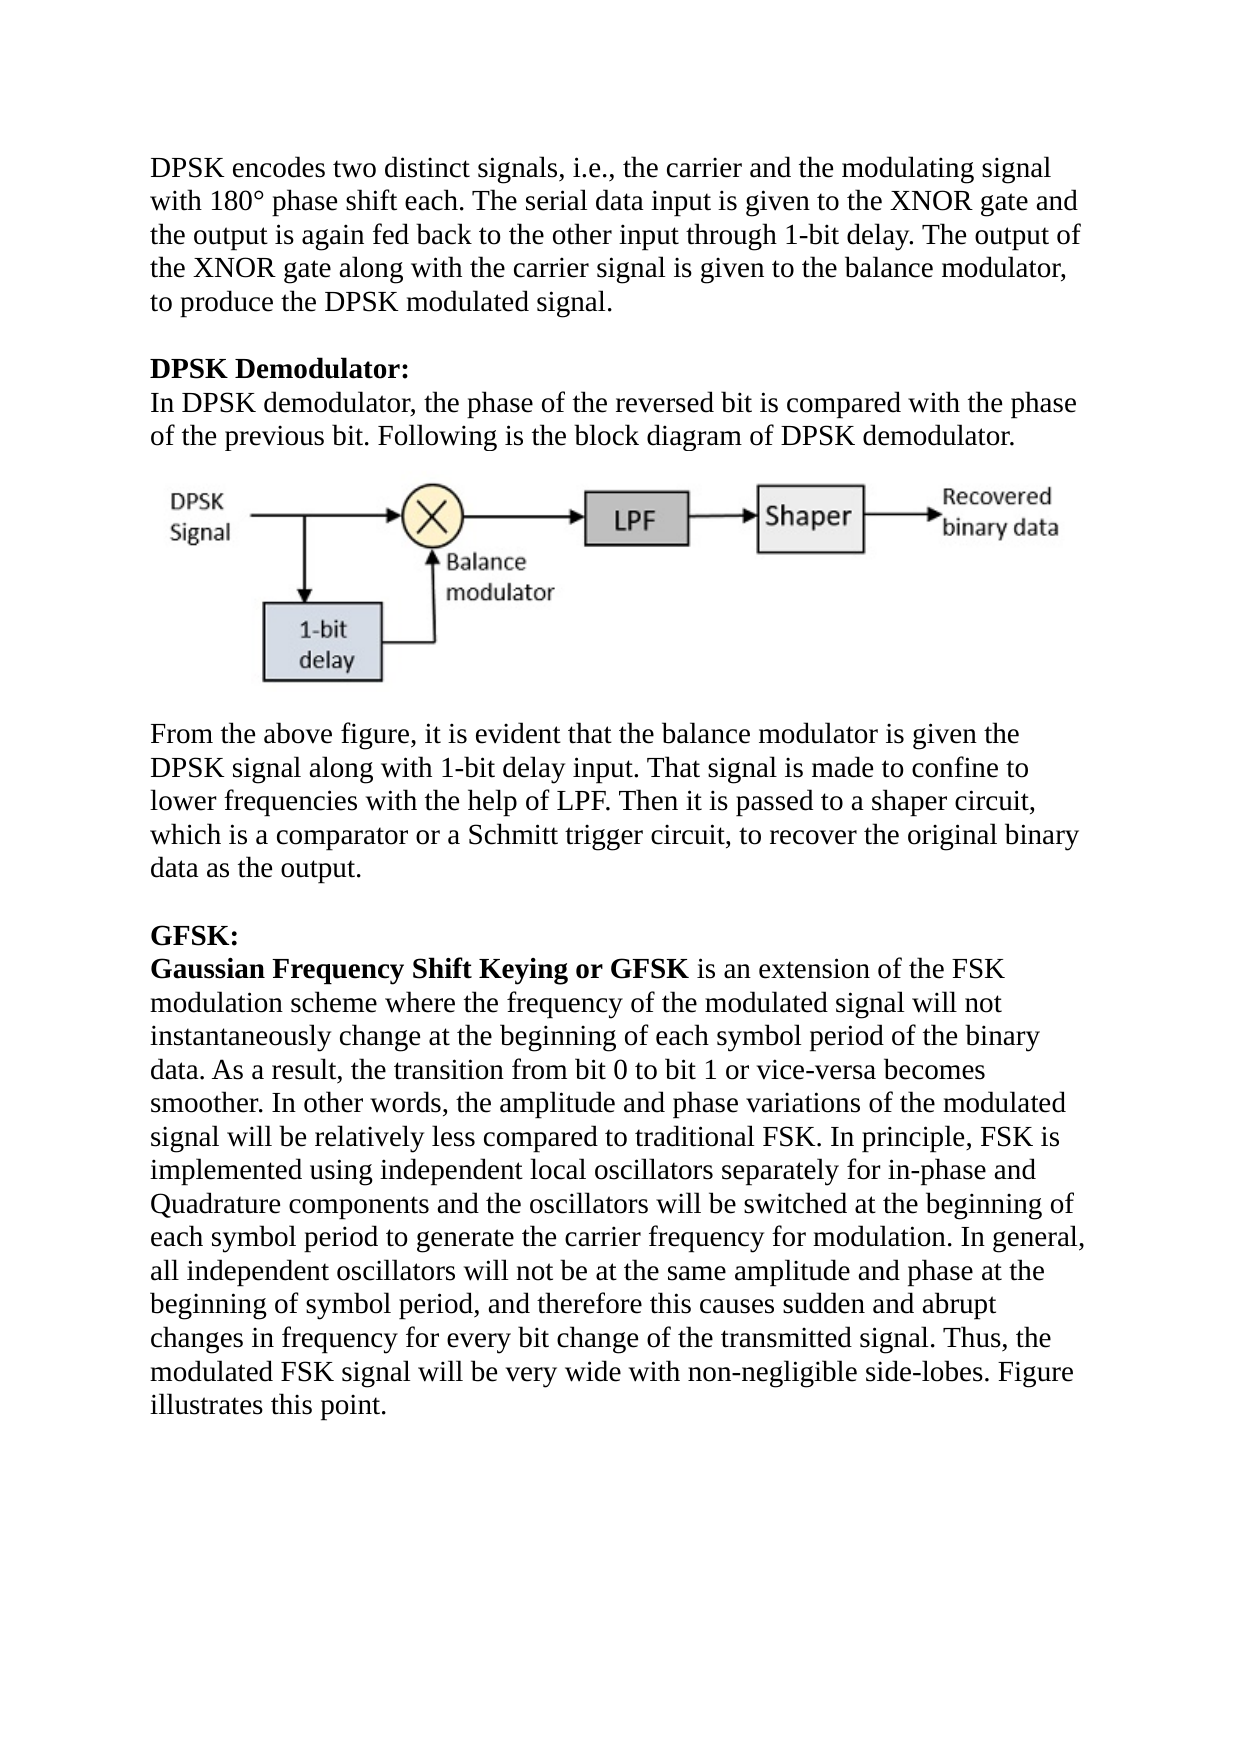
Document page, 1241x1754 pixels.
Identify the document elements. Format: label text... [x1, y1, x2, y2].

picture [150, 451, 1088, 717]
text In DPSK demodulator, the phase of the reversed bit is compared with the phase of the previous bit. Following is the block diagram of DPSK demodulator. [150, 385, 1090, 452]
text From the above figure, it is evident that the balance modulator is given the DPSK signal along with 1-bit delay input. That signal is made to confine to lower frequencies with the help of LPF. Then it is passed to a shaper circuit, which is a comparator or a Schmitt trigger circuit, to recover the original binary data as the output. [150, 716, 1090, 884]
text DPSK Demodulator: [150, 351, 1090, 385]
text GFSK: [150, 918, 1090, 951]
text Gaussian Frequency Shift Keying or GFSK is an extension of the FSK modulation scheme where the frequency of the modulated signal will not instantaneously change at the beginning of each symbol period of the binary data. As a result, the transition from bit 0 to bit 1 or vice-versa becomes smoother. In other words, the amplitude and phase variations of the modulated signal will be relatively less compared to traditional FSK. In principle, FSK is implemented using independent local oscillators separately for in-phase and Quadrature components and the oscillators will be switched at the beginning of each symbol period to generate the carrier frequency for modulation. In general, all independent oscillators will not be at the same amplitude and phase at the beginning of symbol period, and therefore this causes sudden and abrupt changes in frequency for every bit change of the transmitted signal. Thus, the modulated FSK signal will be very wide with non-negligible side-lobes. Figure illustrates this point. [150, 951, 1090, 1421]
text DPSK encodes two distinct signals, i.e., the carrier and the modulating signal with 180° phase shift each. The serial data input is given to the XNOR gate and the output is again fed back to the other input through 1-bit delay. The output of the XNOR gate along with the carrier signal is given to the balance modulator, to produce the DPSK modulated signal. [150, 150, 1090, 318]
